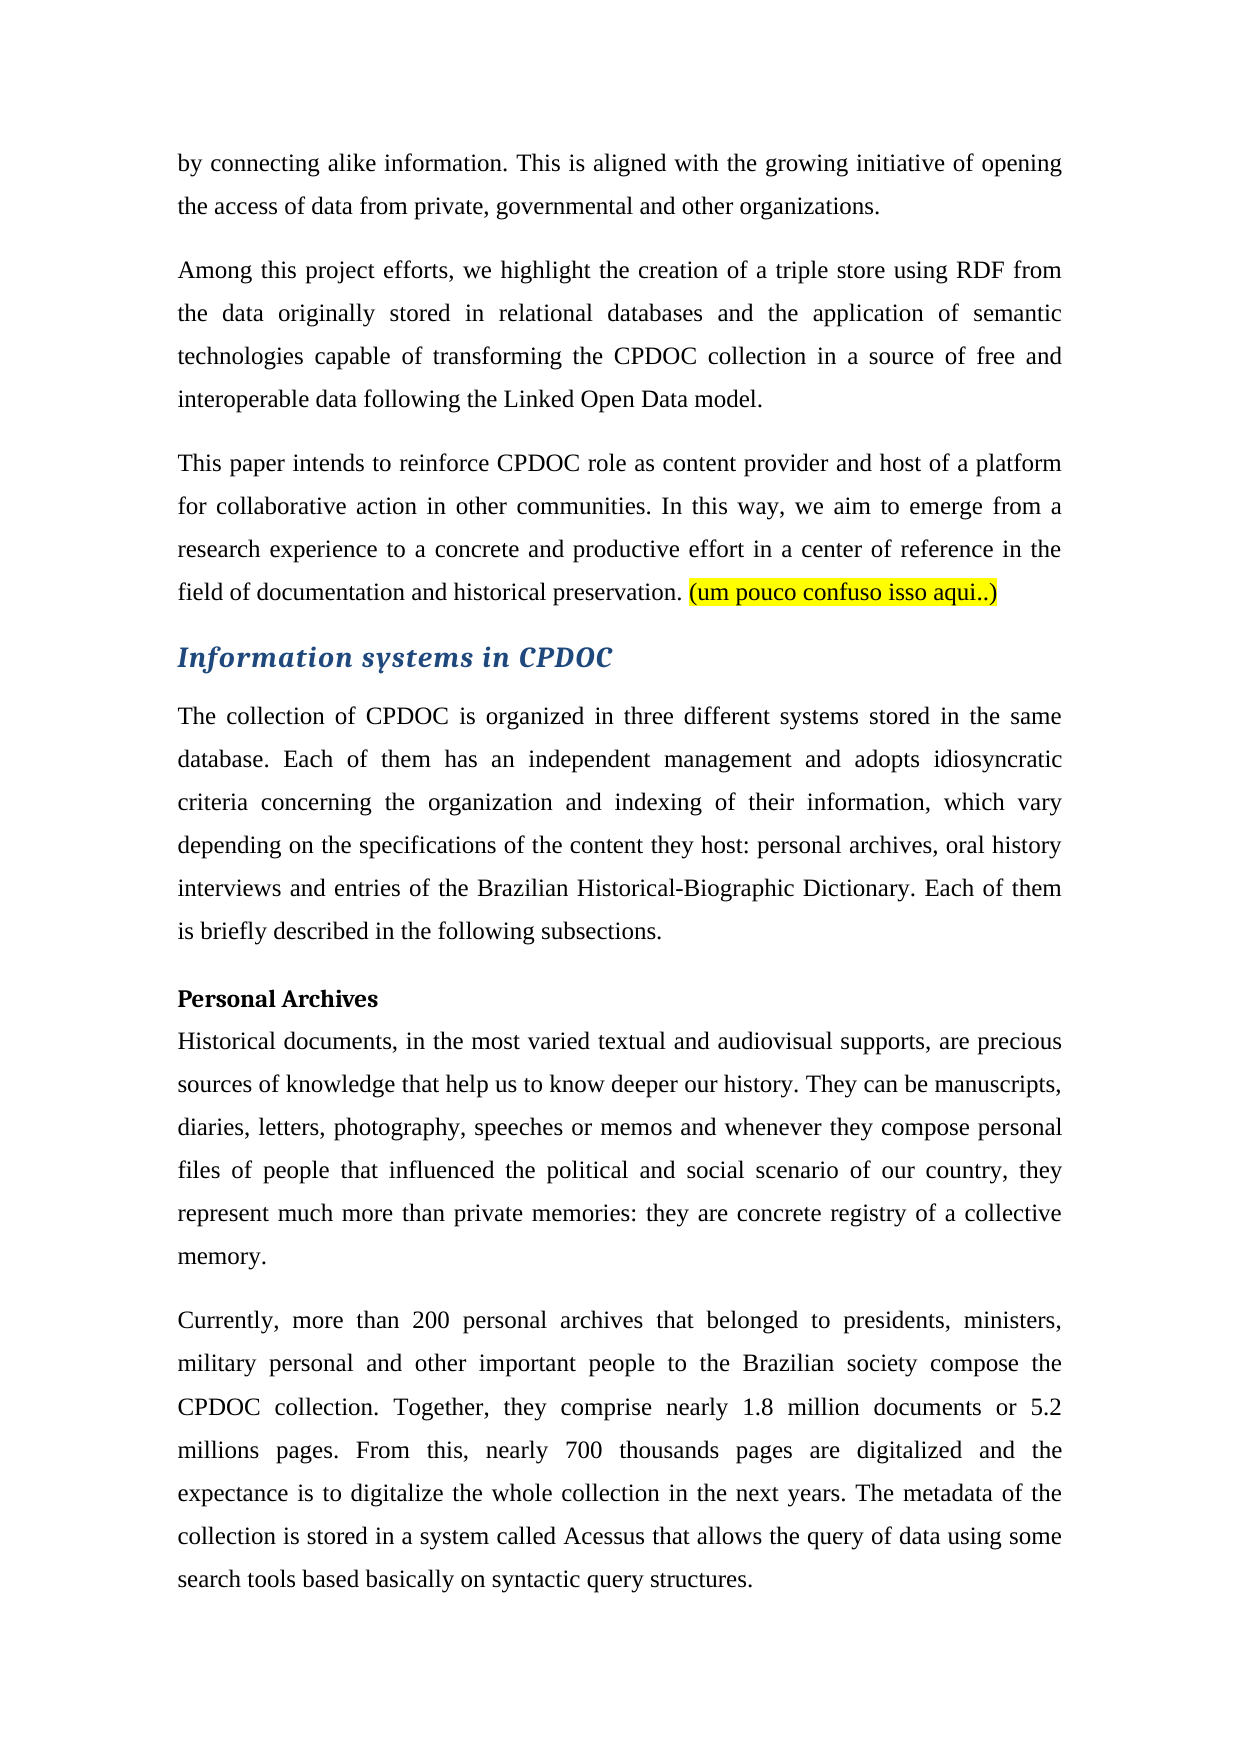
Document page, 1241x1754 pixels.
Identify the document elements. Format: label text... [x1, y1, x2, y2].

text Among this project efforts, we highlight the creation of a triple store using RDF from the data originally stored in relational databases and the application of semantic technologies capable of transforming the CPDOC collection in a source of free and interoperable data following the Linked Open Data model. [177, 255, 1063, 413]
text This paper intends to reinforce CPDOC role as content provider and host of a platform for collaborative action in other communities. In this way, we aim to emerge from a research experience to a concrete and productive effort in a center of reference in the field of documentation and historical preservation. (um pouco confuso isso aqui..) [177, 448, 1063, 606]
subtitle Personal Archives [177, 984, 1063, 1013]
subtitle Information systems in CPDOC [177, 641, 1063, 675]
text The collection of CPDOC is organized in three different systems stored in the same database. Each of them has an independent management and adopts idiosyncratic criteria concerning the organization and indexing of their information, which vary depending on the specifications of the content they host: personal archives, oral history interviews and entries of the Brazilian Historical-Biographic Dictionary. Each of them is briefly described in the following subsections. [177, 701, 1063, 945]
text Currently, more than 200 personal archives that belonged to presidents, ministers, military personal and other important people to the Brazilian society compose the CPDOC collection. Together, they comprise nearly 1.8 million documents or 5.2 millions pages. From this, nearly 700 thousands pages are digitalized and the expectance is to digitalize the whole collection in the next years. The metadata of the collection is stored in a system called Acessus that allows the query of data using some search tools based basically on syntactic query structures. [177, 1305, 1063, 1593]
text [177, 148, 1063, 219]
text Historical documents, in the most varied textual and audiovisual supports, are precious sources of knowledge that help us to know deeper our history. They can be manuscripts, diaries, letters, photography, speeches or memos and whenever they compose personal files of people that influenced the political and social scenario of our country, they represent much more than private memories: they are concrete registry of a collective memory. [177, 1026, 1063, 1270]
